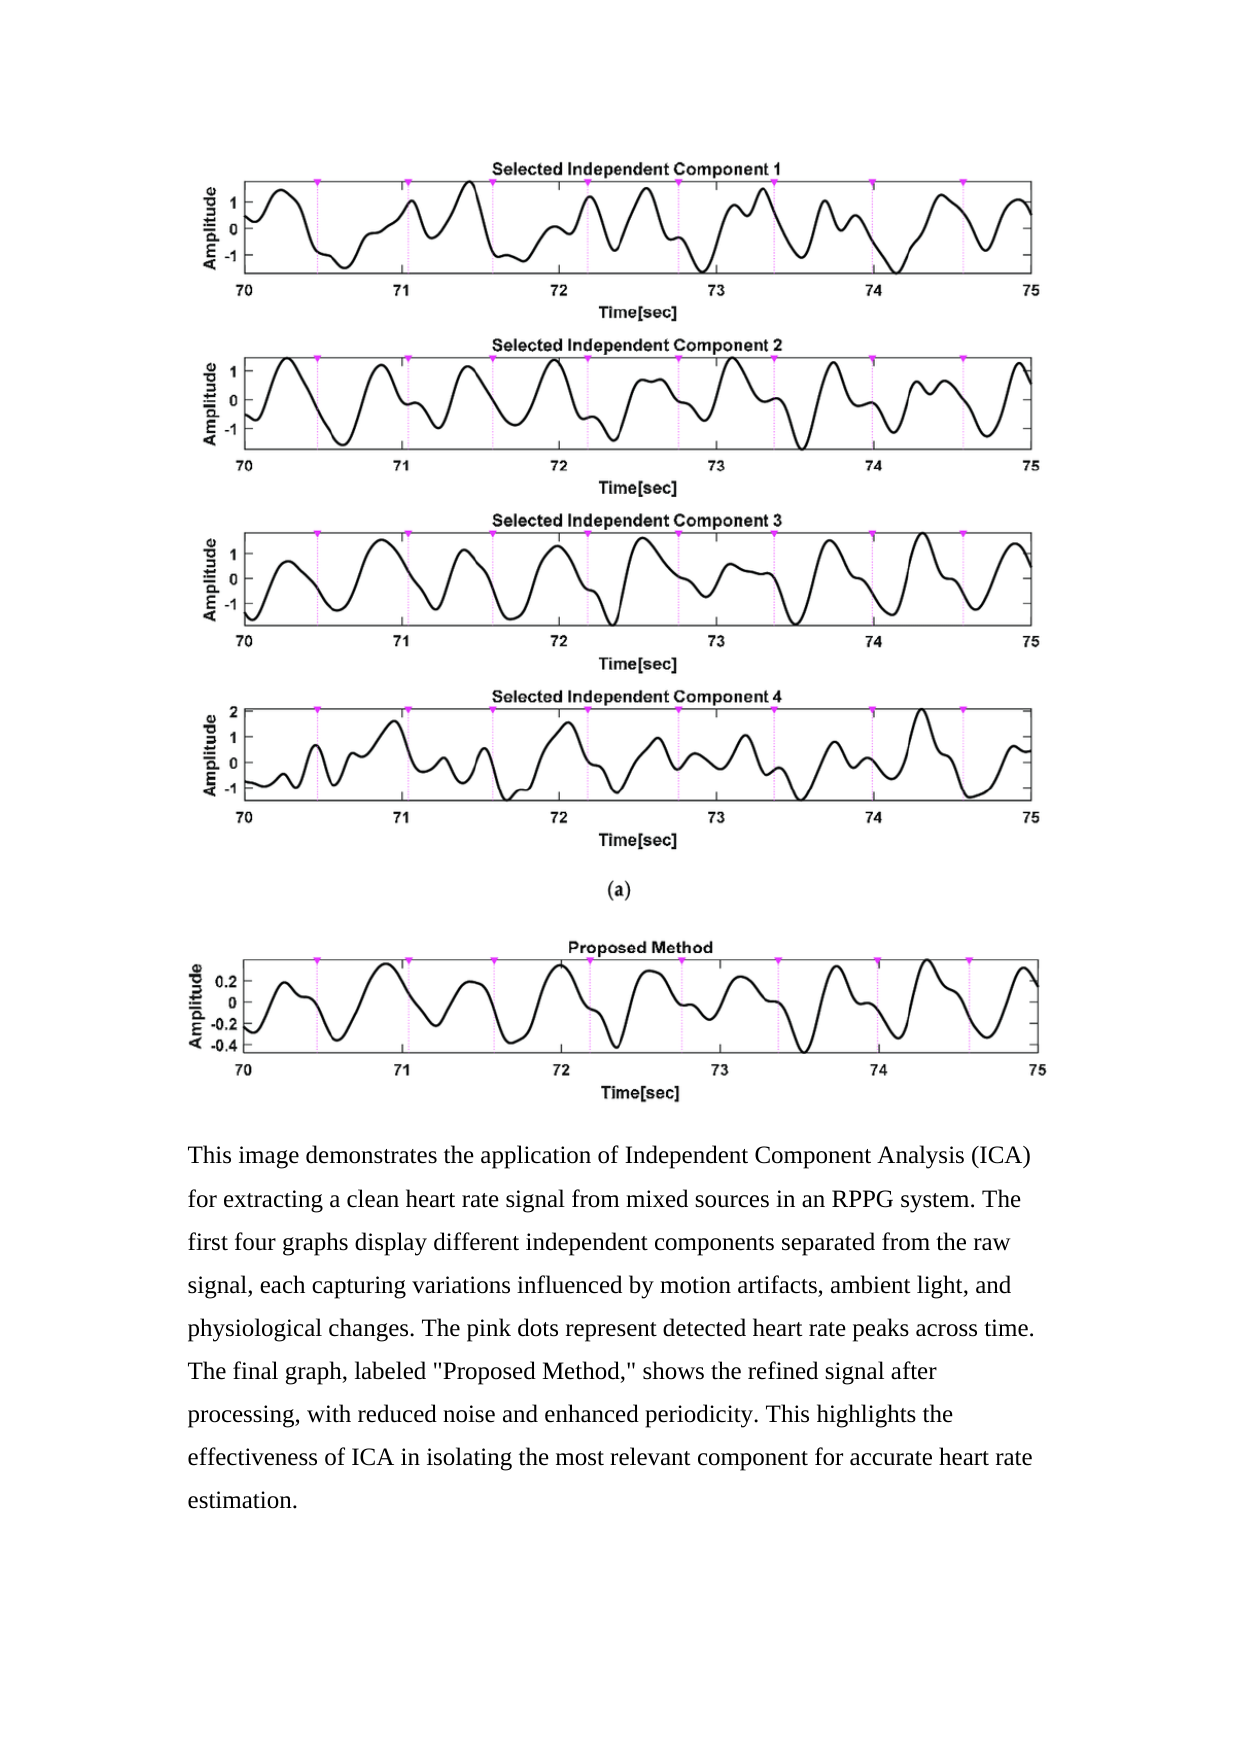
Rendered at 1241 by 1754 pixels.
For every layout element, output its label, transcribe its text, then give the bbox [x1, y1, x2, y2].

picture [187, 150, 1053, 1110]
text This image demonstrates the application of Independent Component Analysis (ICA) for extracting a clean heart rate signal from mixed sources in an RPPG system. The first four graphs display different independent components separated from the raw signal, each capturing variations influenced by motion artifacts, ambient light, and physiological changes. The pink dots represent detected heart rate peaks across time. The final graph, labeled "Proposed Method," shows the refined signal after processing, with reduced noise and enhanced periodicity. This highlights the effectiveness of ICA in isolating the most relevant component for accurate heart rate estimation. [187, 1141, 1053, 1514]
